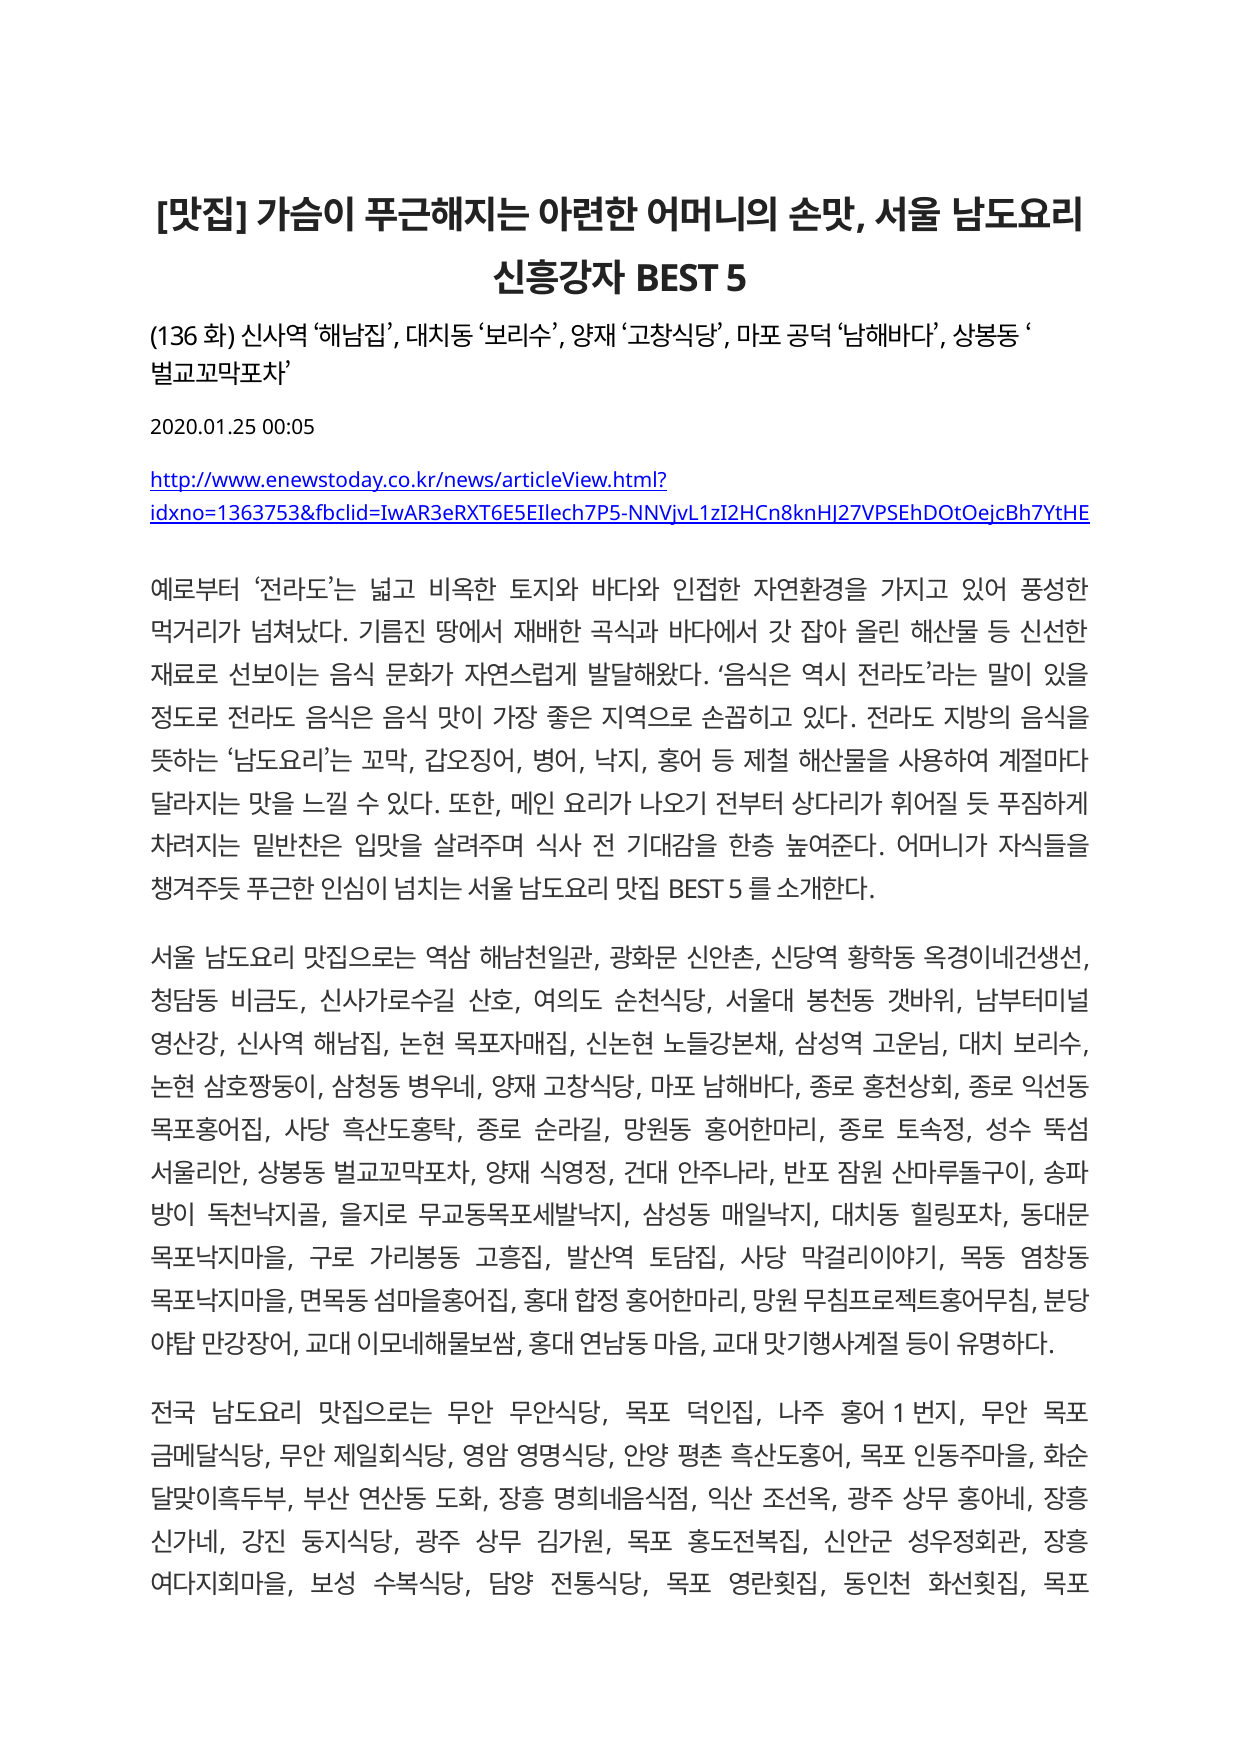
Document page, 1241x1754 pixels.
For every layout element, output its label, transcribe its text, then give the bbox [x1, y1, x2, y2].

text http://www.enewstoday.co.kr/news/articleView.html?idxno=1363753&fbclid=IwAR3eRXT6E5EIlech7P5-NNVjvL1zI2HCn8knHJ27VPSEhDOtOejcBh7YtHE [150, 466, 1090, 522]
text 서울 남도요리 맛집으로는 역삼 해남천일관, 광화문 신안촌, 신당역 황학동 옥경이네건생선, 청담동 비금도, 신사가로수길 산호, 여의도 순천식당, 서울대 봉천동 갯바위, 남부터미널 영산강, 신사역 해남집, 논현 목포자매집, 신논현 노들강본채, 삼성역 고운님, 대치 보리수, 논현 삼호짱둥이, 삼청동 병우네, 양재 고창식당, 마포 남해바다, 종로 홍천상회, 종로 익선동 목포홍어집, 사당 흑산도홍탁, 종로 순라길, 망원동 홍어한마리, 종로 토속정, 성수 뚝섬 서울리안, 상봉동 벌교꼬막포차, 양재 식영정, 건대 안주나라, 반포 잠원 산마루돌구이, 송파 방이 독천낙지골, 을지로 무교동목포세발낙지, 삼성동 매일낙지, 대치동 힐링포차, 동대문 목포낙지마을, 구로 가리봉동 고흥집, 발산역 토담집, 사당 막걸리이야기, 목동 염창동 목포낙지마을, 면목동 섬마을홍어집, 홍대 합정 홍어한마리, 망원 무침프로젝트홍어무침, 분당 야탑 만강장어, 교대 이모네해물보쌈, 홍대 연남동 마음, 교대 맛기행사계절 등이 유명하다. [150, 933, 1090, 1361]
text 2020.01.25 00:05 [150, 412, 1090, 441]
text (136화) 신사역 ‘해남집’, 대치동 ‘보리수’, 양재 ‘고창식당’, 마포 공덕 ‘남해바다’, 상봉동 ‘벌교꼬막포차’ [150, 315, 1090, 391]
text [맛집] 가슴이 푸근해지는 아련한 어머니의 손맛, 서울 남도요리 신흥강자 BEST 5 [150, 177, 1090, 302]
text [150, 1387, 1090, 1601]
text 예로부터 ‘전라도’는 넓고 비옥한 토지와 바다와 인접한 자연환경을 가지고 있어 풍성한 먹거리가 넘쳐났다. 기름진 땅에서 재배한 곡식과 바다에서 갓 잡아 올린 해산물 등 신선한 재료로 선보이는 음식 문화가 자연스럽게 발달해왔다. ‘음식은 역시 전라도’라는 말이 있을 정도로 전라도 음식은 음식 맛이 가장 좋은 지역으로 손꼽히고 있다. 전라도 지방의 음식을 뜻하는 ‘남도요리’는 꼬막, 갑오징어, 병어, 낙지, 홍어 등 제철 해산물을 사용하여 계절마다 달라지는 맛을 느낄 수 있다. 또한, 메인 요리가 나오기 전부터 상다리가 휘어질 듯 푸짐하게 차려지는 밑반찬은 입맛을 살려주며 식사 전 기대감을 한층 높여준다. 어머니가 자식들을 챙겨주듯 푸근한 인심이 넘치는 서울 남도요리 맛집 BEST 5를 소개한다. [150, 564, 1090, 906]
